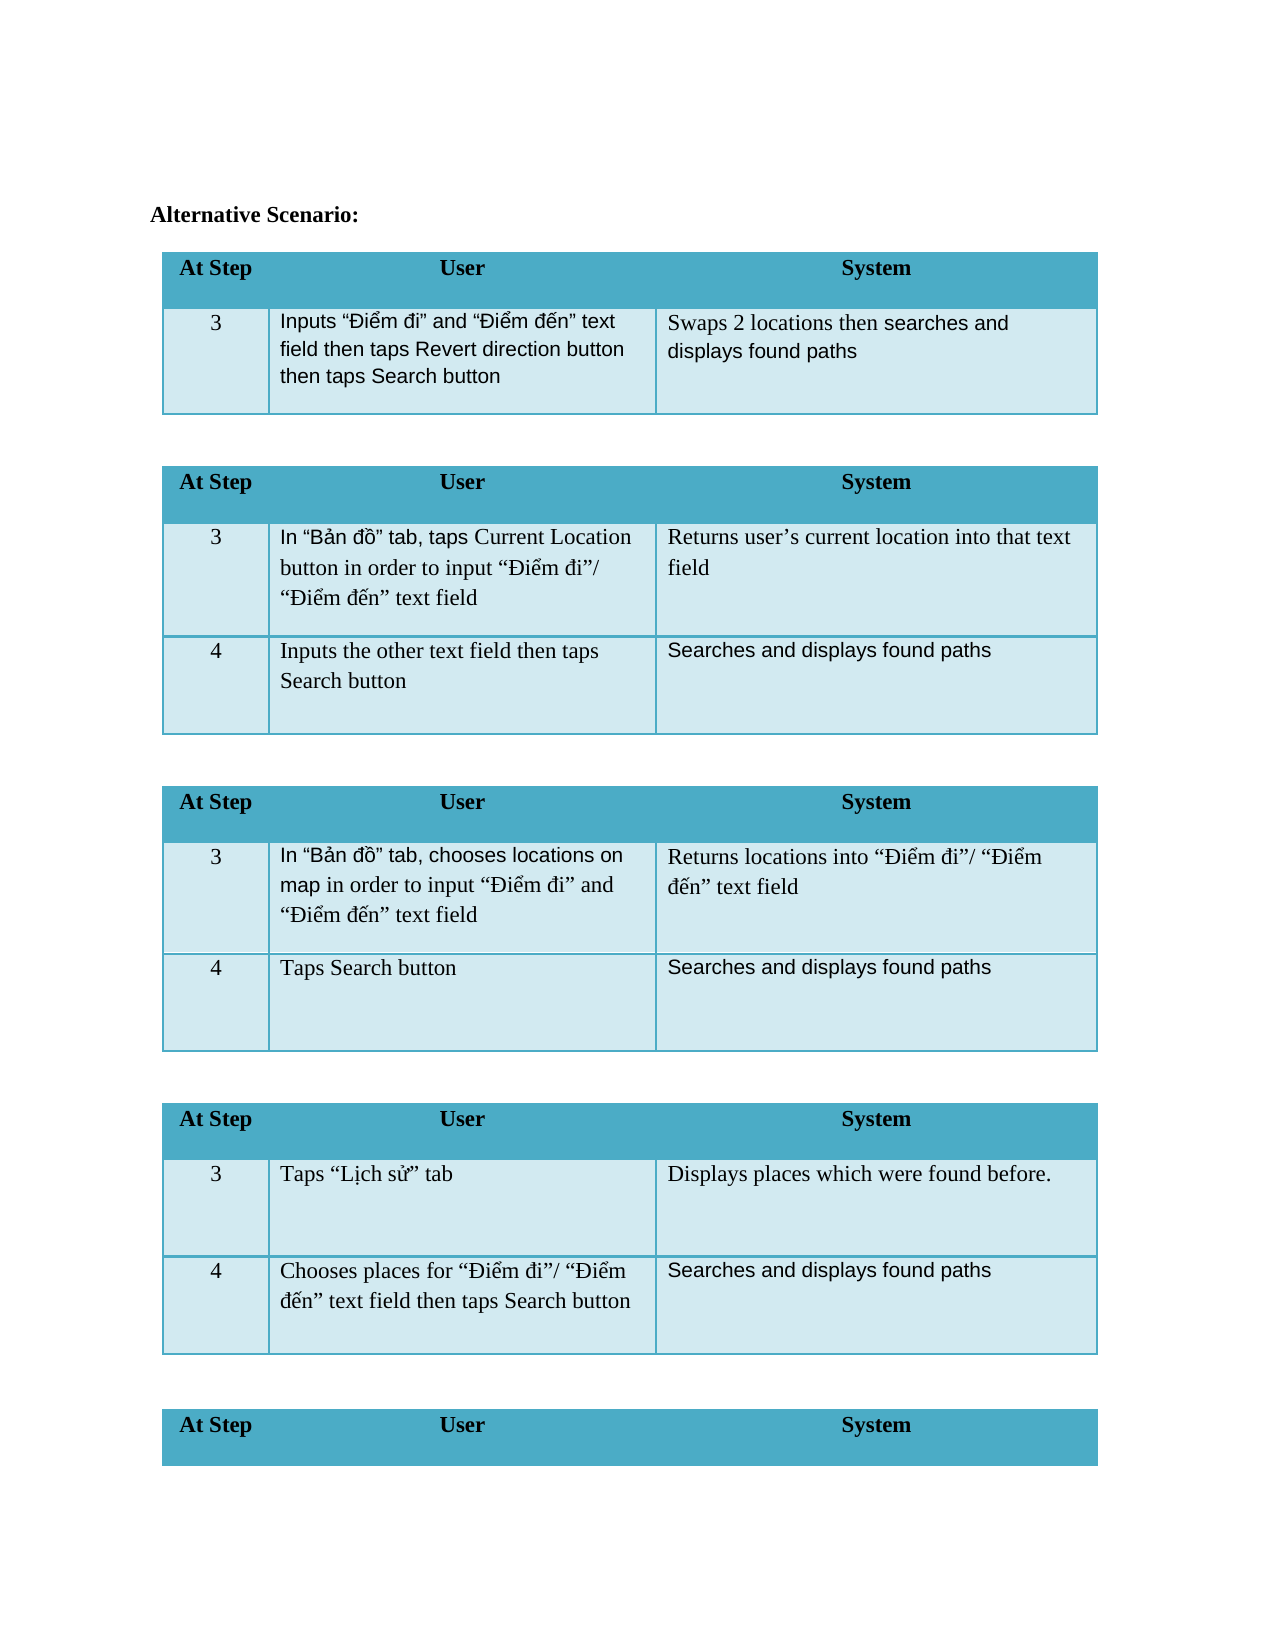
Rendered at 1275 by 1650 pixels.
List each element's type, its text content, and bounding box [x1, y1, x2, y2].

table_header User [270, 469, 655, 521]
table_cell Taps “Lịch sử” tab [270, 1160, 655, 1255]
table_cell 3 [164, 309, 268, 413]
table_cell Taps Search button [270, 955, 655, 1050]
table_cell Returns locations into “Điểm đi”/ “Điểm đến” text field [657, 843, 1096, 952]
table_header System [657, 1105, 1096, 1158]
table_header User [270, 788, 655, 841]
table_cell Searches and displays found paths [657, 638, 1096, 733]
table_header System [657, 469, 1096, 521]
table_cell In “Bản đồ” tab, chooses locations on map in order to input “Điểm đi” and “Điểm đến” text field [270, 843, 655, 952]
table_cell 4 [164, 955, 268, 1050]
table_cell In “Bản đồ” tab, taps Current Location button in order to input “Điểm đi”/ “Điểm đến” text field [270, 524, 655, 635]
table_header System [657, 788, 1096, 841]
text Alternative Scenario: [150, 201, 1125, 227]
table_cell Searches and displays found paths [657, 955, 1096, 1050]
table_cell Searches and displays found paths [657, 1258, 1096, 1353]
table_header System [657, 254, 1096, 307]
table_header At Step [164, 254, 268, 307]
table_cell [270, 1258, 655, 1353]
table_cell 3 [164, 843, 268, 952]
table_header User [270, 1105, 655, 1158]
table_cell 4 [164, 1258, 268, 1353]
table_cell Displays places which were found before. [657, 1160, 1096, 1255]
table_header At Step [164, 788, 268, 841]
table_cell Inputs “Điểm đi” and “Điểm đến” text field then taps Revert direction button then taps Search button [270, 309, 655, 413]
table_header At Step [164, 1411, 268, 1464]
table_cell 3 [164, 1160, 268, 1255]
table_cell 4 [164, 638, 268, 733]
table_header User [270, 254, 655, 307]
table_cell Swaps 2 locations then searches and displays found paths [657, 309, 1096, 413]
table_cell Returns user’s current location into that text field [657, 524, 1096, 635]
table_header At Step [164, 469, 268, 521]
table_header At Step [164, 1105, 268, 1158]
table_cell 3 [164, 524, 268, 635]
table_header System [657, 1411, 1096, 1464]
table_cell Inputs the other text field then taps Search button [270, 638, 655, 733]
table_header User [270, 1411, 655, 1464]
